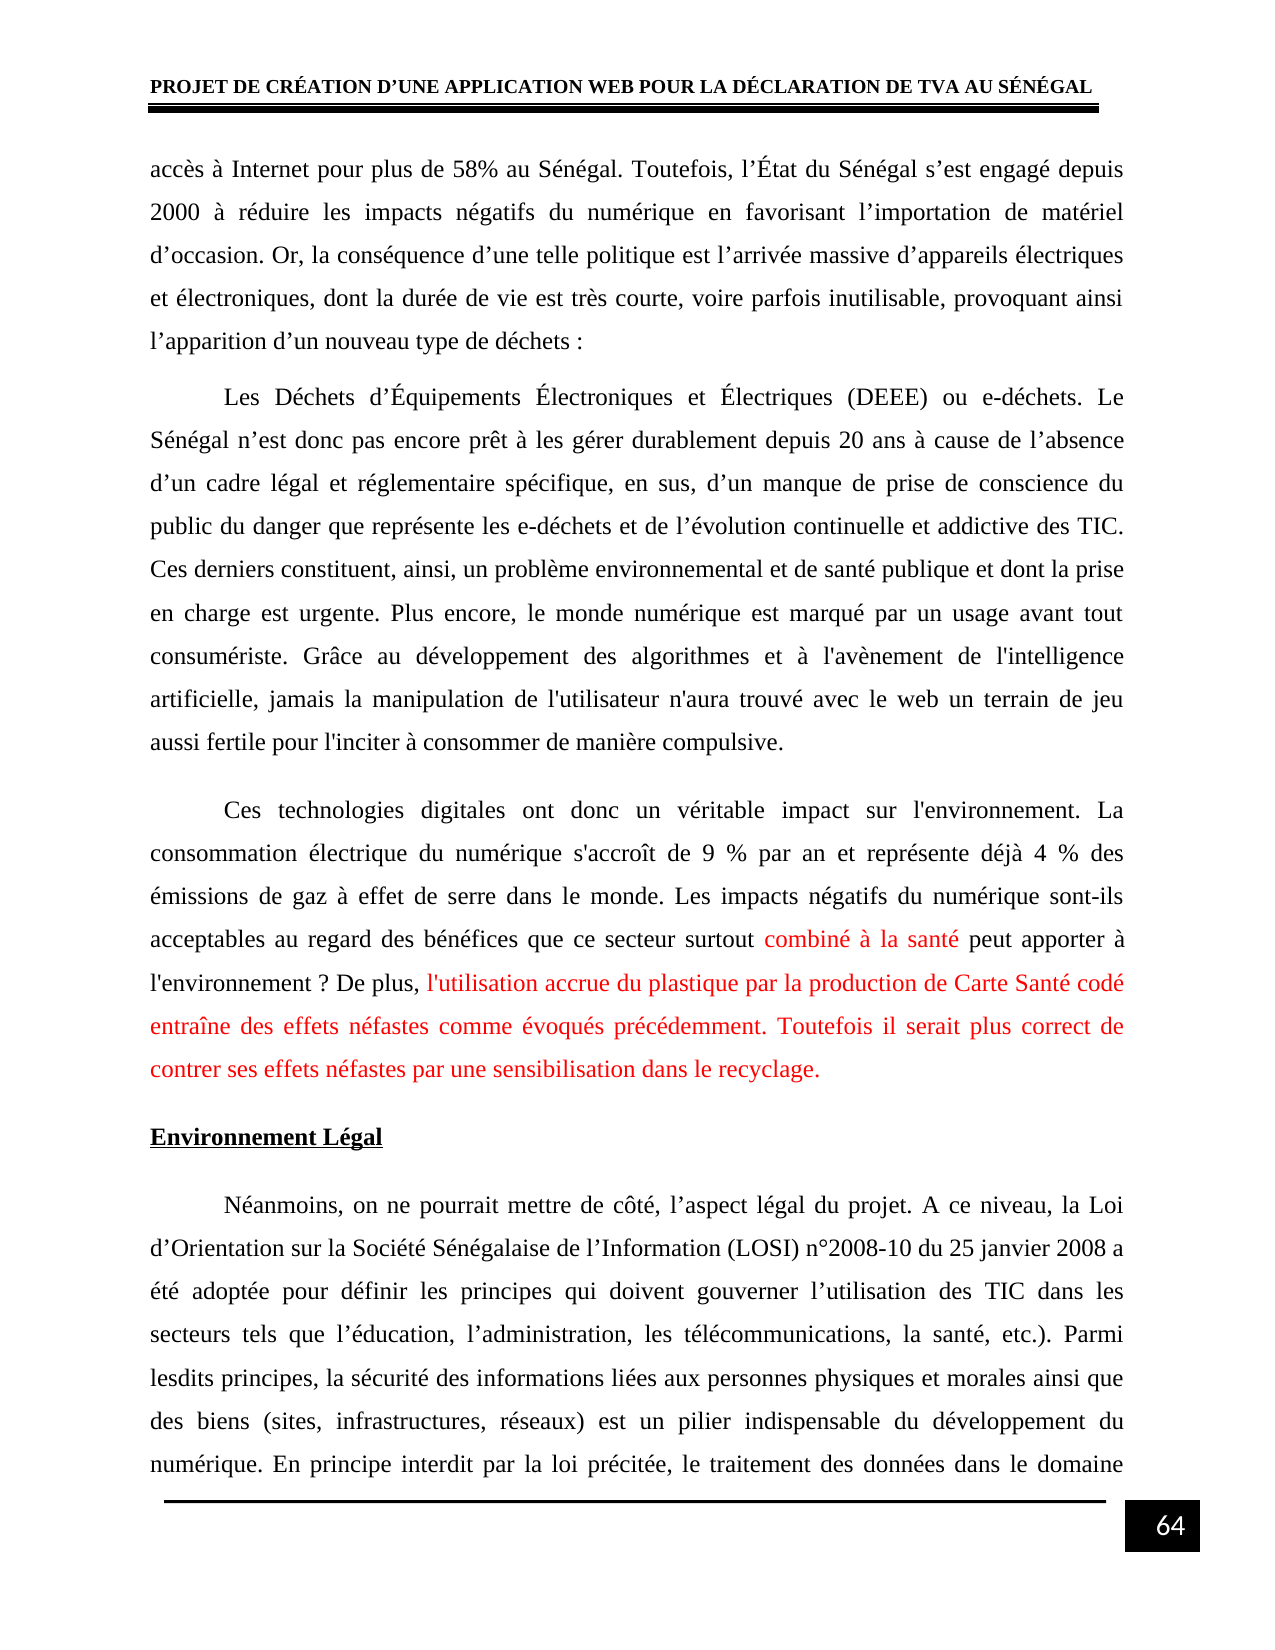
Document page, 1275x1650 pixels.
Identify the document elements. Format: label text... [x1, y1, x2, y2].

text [150, 1190, 1125, 1478]
text Environnement Légal [150, 1122, 1125, 1151]
text Ces technologies digitales ont donc un véritable impact sur l'environnement. La consommation électrique du numérique s'accroît de 9 % par an et représente déjà 4 % des émissions de gaz à effet de serre dans le monde. Les impacts négatifs du numérique sont-ils acceptables au regard des bénéfices que ce secteur surtout combiné à la santé peut apporter à l'environnement ? De plus, l'utilisation accrue du plastique par la production de Carte Santé codé entraîne des effets néfastes comme évoqués précédemment. Toutefois il serait plus correct de contrer ses effets néfastes par une sensibilisation dans le recyclage. [150, 795, 1125, 1083]
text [150, 154, 1125, 355]
text Les Déchets d’Équipements Électroniques et Électriques (DEEE) ou e-déchets. Le Sénégal n’est donc pas encore prêt à les gérer durablement depuis 20 ans à cause de l’absence d’un cadre légal et réglementaire spécifique, en sus, d’un manque de prise de conscience du public du danger que représente les e-déchets et de l’évolution continuelle et addictive des TIC. Ces derniers constituent, ainsi, un problème environnemental et de santé publique et dont la prise en charge est urgente. Plus encore, le monde numérique est marqué par un usage avant tout consumériste. Grâce au développement des algorithmes et à l'avènement de l'intelligence artificielle, jamais la manipulation de l'utilisateur n'aura trouvé avec le web un terrain de jeu aussi fertile pour l'inciter à consommer de manière compulsive. [150, 382, 1125, 756]
